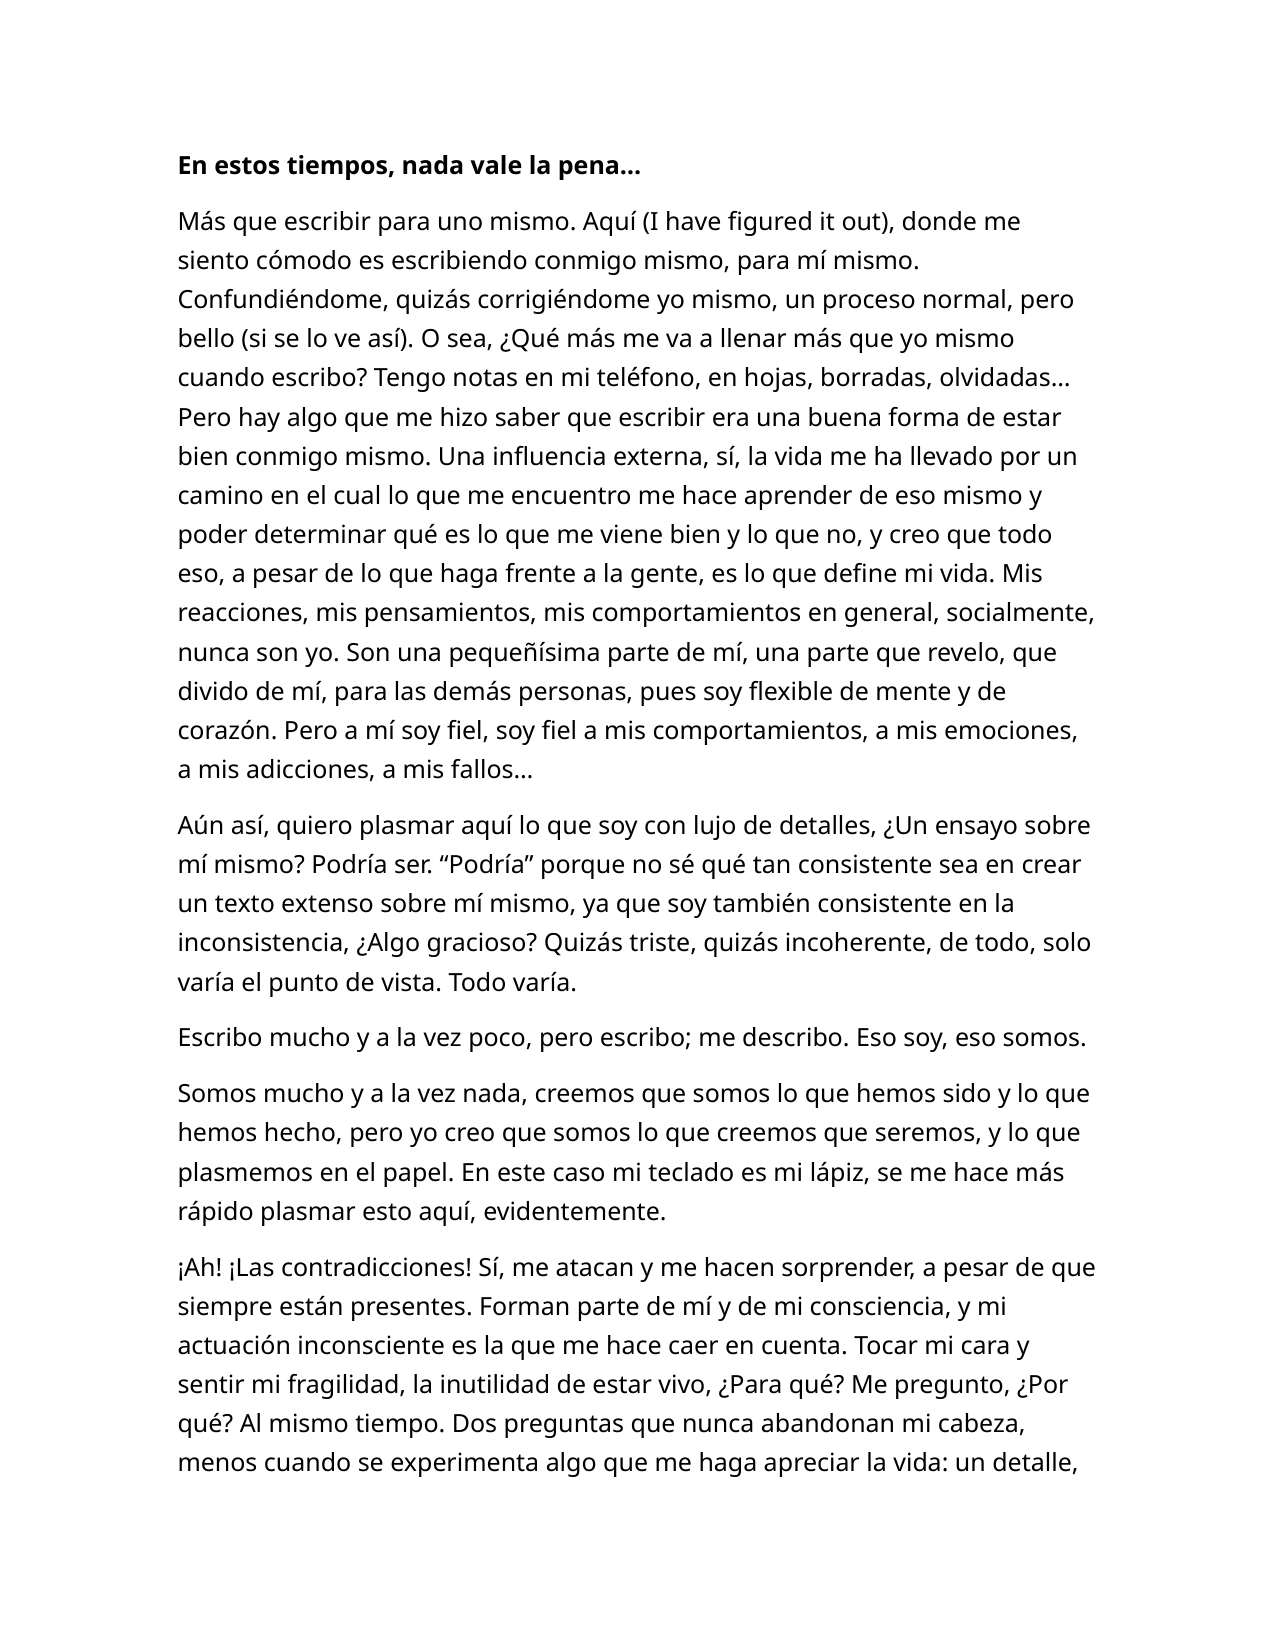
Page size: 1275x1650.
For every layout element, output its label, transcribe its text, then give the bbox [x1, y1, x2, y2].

text En estos tiempos, nada vale la pena… [177, 148, 1098, 182]
text Aún así, quiero plasmar aquí lo que soy con lujo de detalles, ¿Un ensayo sobre mí mismo? Podría ser. “Podría” porque no sé qué tan consistente sea en crear un texto extenso sobre mí mismo, ya que soy también consistente en la inconsistencia, ¿Algo gracioso? Quizás triste, quizás incoherente, de todo, solo varía el punto de vista. Todo varía. [177, 808, 1098, 998]
text Somos mucho y a la vez nada, creemos que somos lo que hemos sido y lo que hemos hecho, pero yo creo que somos lo que creemos que seremos, y lo que plasmemos en el papel. En este caso mi teclado es mi lápiz, se me hace más rápido plasmar esto aquí, evidentemente. [177, 1076, 1098, 1227]
text Más que escribir para uno mismo. Aquí (I have figured it out), donde me siento cómodo es escribiendo conmigo mismo, para mí mismo. Confundiéndome, quizás corrigiéndome yo mismo, un proceso normal, pero bello (si se lo ve así). O sea, ¿Qué más me va a llenar más que yo mismo cuando escribo? Tengo notas en mi teléfono, en hojas, borradas, olvidadas… Pero hay algo que me hizo saber que escribir era una buena forma de estar bien conmigo mismo. Una influencia externa, sí, la vida me ha llevado por un camino en el cual lo que me encuentro me hace aprender de eso mismo y poder determinar qué es lo que me viene bien y lo que no, y creo que todo eso, a pesar de lo que haga frente a la gente, es lo que define mi vida. Mis reacciones, mis pensamientos, mis comportamientos en general, socialmente, nunca son yo. Son una pequeñísima parte de mí, una parte que revelo, que divido de mí, para las demás personas, pues soy flexible de mente y de corazón. Pero a mí soy fiel, soy fiel a mis comportamientos, a mis emociones, a mis adicciones, a mis fallos… [177, 203, 1098, 786]
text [177, 1249, 1098, 1479]
text Escribo mucho y a la vez poco, pero escribo; me describo. Eso soy, eso somos. [177, 1020, 1098, 1054]
